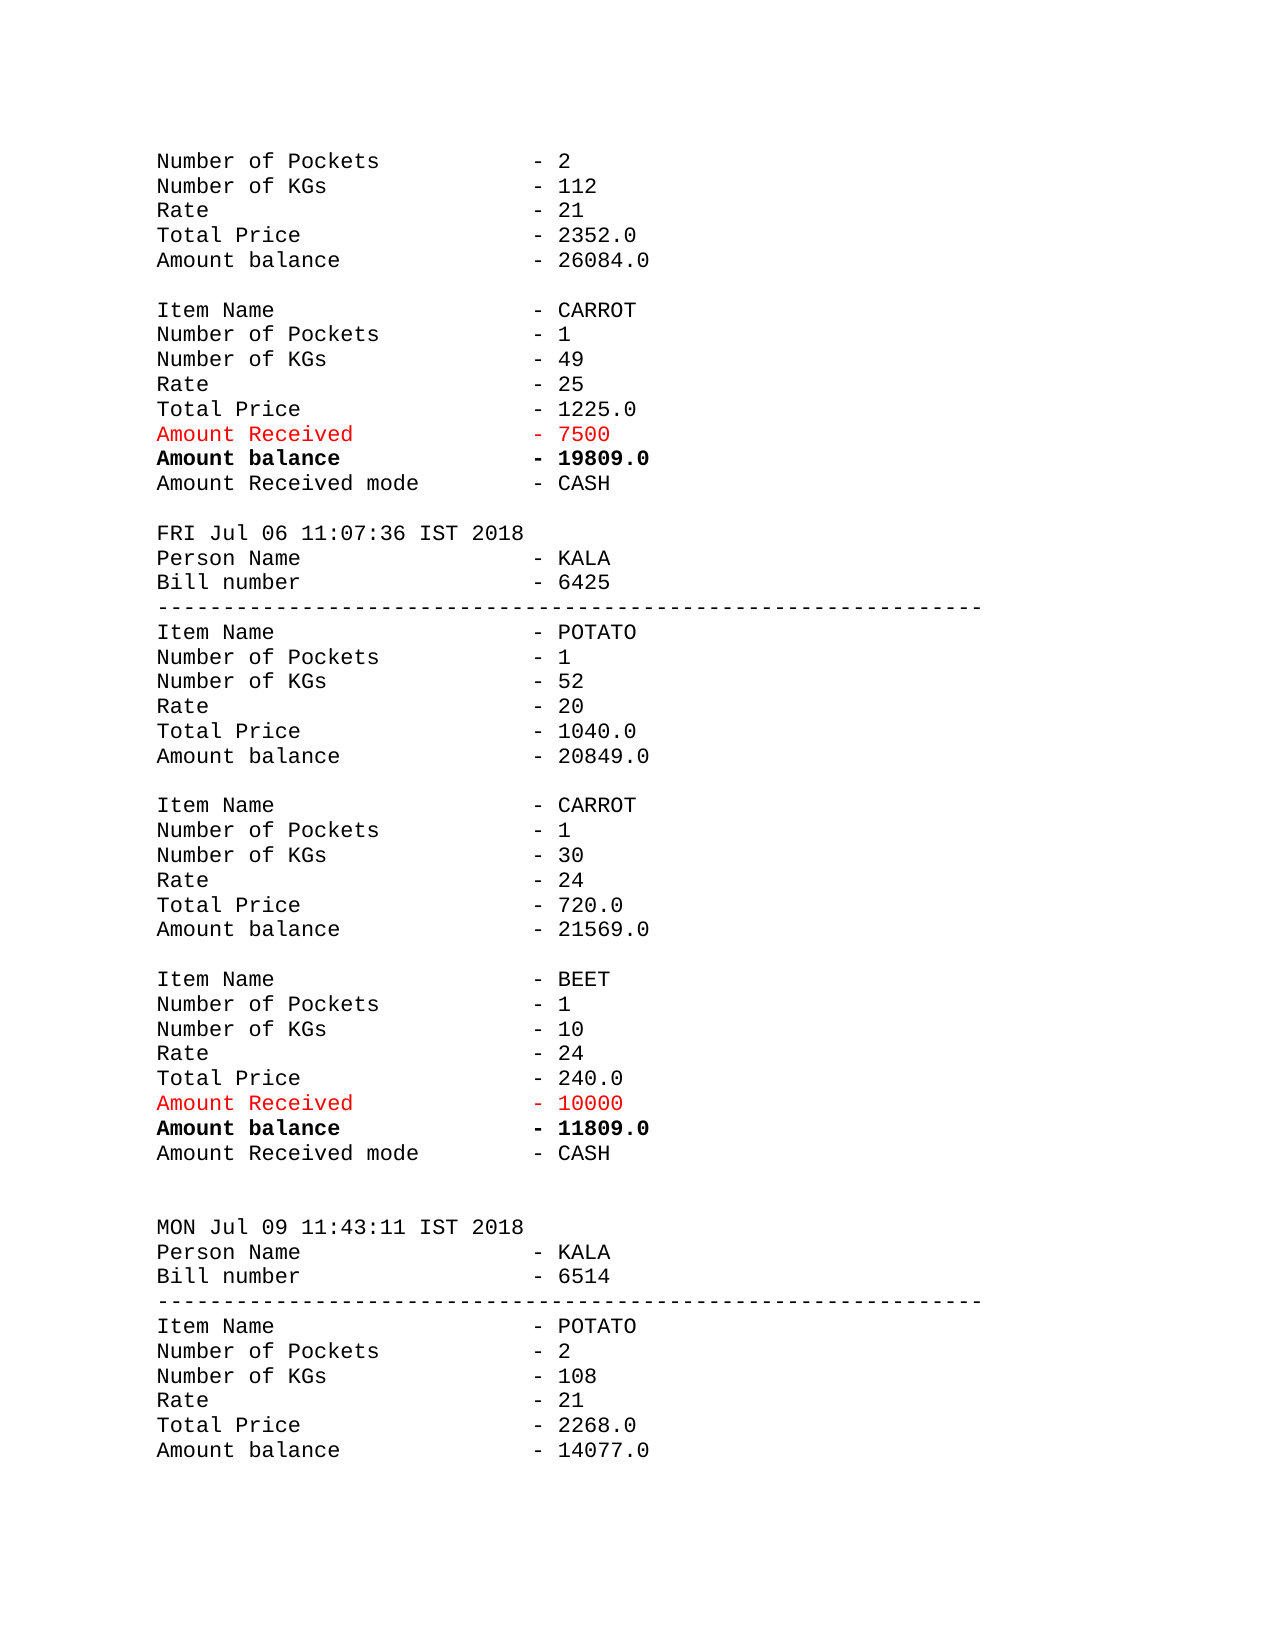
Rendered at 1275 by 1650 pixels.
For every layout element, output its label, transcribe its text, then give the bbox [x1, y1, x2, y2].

text Number of Pockets - 1 [156, 646, 1118, 671]
text --------------------------------------------------------------- [156, 1290, 1118, 1315]
text Total Price - 2268.0 [156, 1414, 1118, 1439]
text Item Name - BEET [156, 968, 1118, 993]
text Item Name - POTATO [156, 621, 1118, 646]
text Rate - 20 [156, 695, 1118, 720]
text Amount balance - 26084.0 [156, 249, 1118, 274]
text Amount Received mode - CASH [156, 472, 1118, 497]
text Item Name - CARROT [156, 794, 1118, 819]
text Number of Pockets - 1 [156, 819, 1118, 844]
text Rate - 24 [156, 869, 1118, 894]
text Person Name - KALA [156, 1241, 1118, 1266]
text Total Price - 1040.0 [156, 720, 1118, 745]
text Number of Pockets - 2 [156, 1340, 1118, 1365]
text FRI Jul 06 11:07:36 IST 2018 [156, 522, 1118, 547]
text Item Name - POTATO [156, 1315, 1118, 1340]
text --------------------------------------------------------------- [156, 596, 1118, 621]
text Total Price - 1225.0 [156, 398, 1118, 423]
text Amount balance - 19809.0 [156, 447, 1118, 472]
text Amount balance - 20849.0 [156, 745, 1118, 770]
text Bill number - 6514 [156, 1266, 1118, 1290]
text Number of KGs - 30 [156, 844, 1118, 869]
text Bill number - 6425 [156, 571, 1118, 596]
text Number of KGs - 52 [156, 671, 1118, 695]
text Person Name - KALA [156, 547, 1118, 571]
text Amount balance - 21569.0 [156, 918, 1118, 943]
text Rate - 21 [156, 1389, 1118, 1414]
text Total Price - 720.0 [156, 894, 1118, 918]
text MON Jul 09 11:43:11 IST 2018 [156, 1216, 1118, 1241]
text Number of KGs - 10 [156, 1018, 1118, 1042]
text Number of Pockets - 1 [156, 323, 1118, 348]
text Amount balance - 14077.0 [156, 1439, 1118, 1464]
text Total Price - 240.0 [156, 1067, 1118, 1092]
text Amount Received mode - CASH [156, 1142, 1118, 1166]
text Number of Pockets - 2 [156, 150, 1118, 175]
text Number of KGs - 112 [156, 175, 1118, 199]
text Rate - 21 [156, 199, 1118, 224]
text Amount Received - 10000 [156, 1092, 1118, 1117]
text Total Price - 2352.0 [156, 224, 1118, 249]
text Number of KGs - 108 [156, 1365, 1118, 1389]
text Amount Received - 7500 [156, 423, 1118, 447]
text Rate - 25 [156, 373, 1118, 398]
text Rate - 24 [156, 1042, 1118, 1067]
text Number of Pockets - 1 [156, 993, 1118, 1018]
text Amount balance - 11809.0 [156, 1117, 1118, 1142]
text Item Name - CARROT [156, 299, 1118, 323]
text Number of KGs - 49 [156, 348, 1118, 373]
